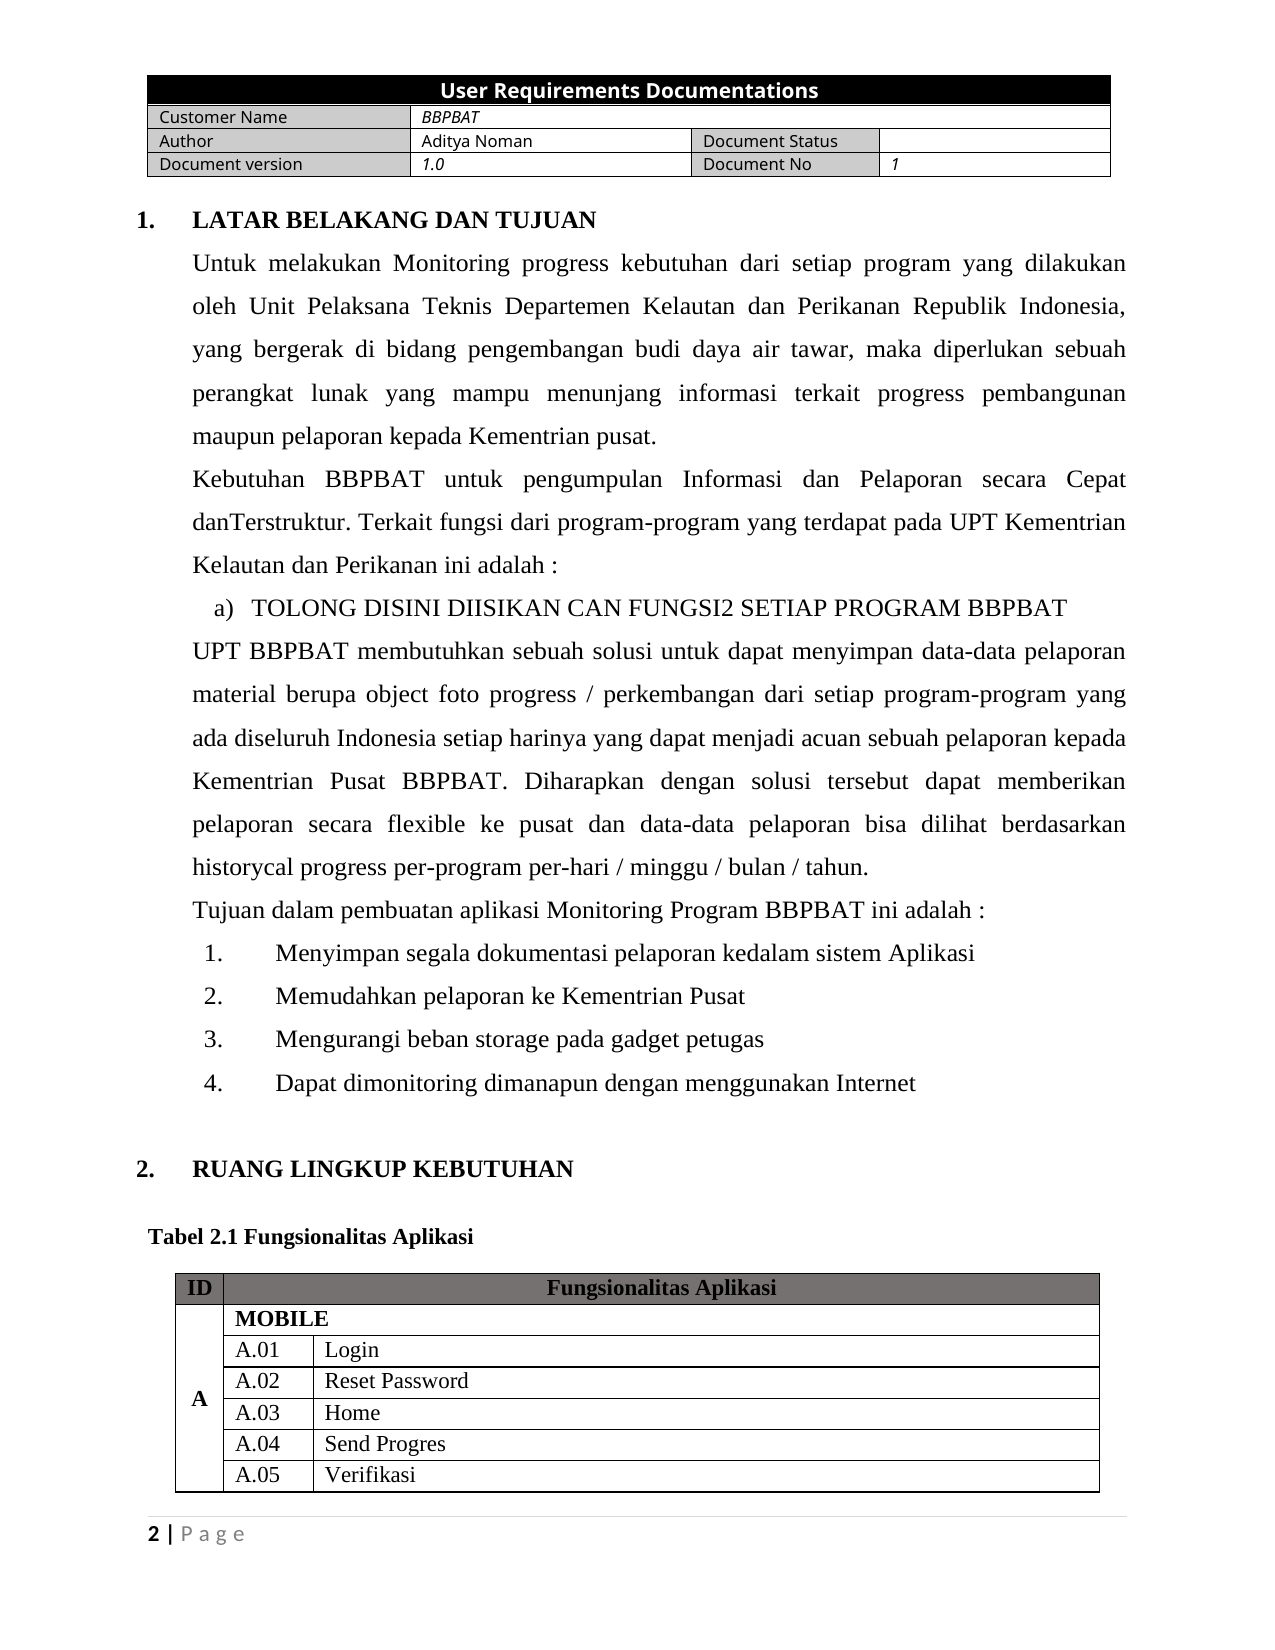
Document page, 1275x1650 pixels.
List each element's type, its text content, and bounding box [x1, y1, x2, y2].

list Menyimpan segala dokumentasi pelaporan kedalam sistem Aplikasi [223, 938, 1127, 967]
list TOLONG DISINI DIISIKAN CAN FUNGSI2 SETIAP PROGRAM BBPBAT [214, 593, 1127, 622]
table_cell A [176, 1305, 223, 1491]
text UPT BBPBAT membutuhkan sebuah solusi untuk dapat menyimpan data-data pelaporan material berupa object foto progress / perkembangan dari setiap program-program yang ada diseluruh Indonesia setiap harinya yang dapat menjadi acuan sebuah pelaporan kepada Kementrian Pusat BBPBAT. Diharapkan dengan solusi tersebut dapat memberikan pelaporan secara flexible ke pusat dan data-data pelaporan bisa dilihat berdasarkan historycal progress per-program per-hari / minggu / bulan / tahun. [192, 636, 1127, 881]
table_cell Send Progres [314, 1430, 1099, 1460]
subtitle LATAR BELAKANG DAN TUJUAN [155, 205, 1127, 233]
table_cell Reset Password [314, 1368, 1099, 1398]
text Tujuan dalam pembuatan aplikasi Monitoring Program BBPBAT ini adalah : [192, 895, 1127, 924]
text Tabel 2.1 Fungsionalitas Aplikasi [148, 1223, 1127, 1273]
text Untuk melakukan Monitoring progress kebutuhan dari setiap program yang dilakukan oleh Unit Pelaksana Teknis Departemen Kelautan dan Perikanan Republik Indonesia, yang bergerak di bidang pengembangan budi daya air tawar, maka diperlukan sebuah perangkat lunak yang mampu menunjang informasi terkait progress pembangunan maupun pelaporan kepada Kementrian pusat. [192, 248, 1127, 449]
table_cell A.04 [224, 1430, 313, 1460]
text Kebutuhan BBPBAT untuk pengumpulan Informasi dan Pelaporan secara Cepat danTerstruktur. Terkait fungsi dari program-program yang terdapat pada UPT Kementrian Kelautan dan Perikanan ini adalah : [192, 464, 1127, 579]
table_cell A.02 [224, 1368, 313, 1398]
table_cell A.03 [224, 1399, 313, 1429]
table_cell A.01 [224, 1336, 313, 1366]
list Mengurangi beban storage pada gadget petugas [223, 1024, 1127, 1053]
list Dapat dimonitoring dimanapun dengan menggunakan Internet [223, 1068, 1127, 1096]
list Memudahkan pelaporan ke Kementrian Pusat [223, 981, 1127, 1010]
table_cell Verifikasi [314, 1461, 1099, 1491]
subtitle RUANG LINGKUP KEBUTUHAN [154, 1154, 1127, 1183]
table_cell Login [314, 1336, 1099, 1366]
table_cell Home [314, 1399, 1099, 1429]
table_cell A.05 [224, 1461, 313, 1491]
table_header ID [176, 1274, 223, 1304]
table_header Fungsionalitas Aplikasi [224, 1274, 1099, 1304]
table_cell MOBILE [224, 1305, 1099, 1335]
